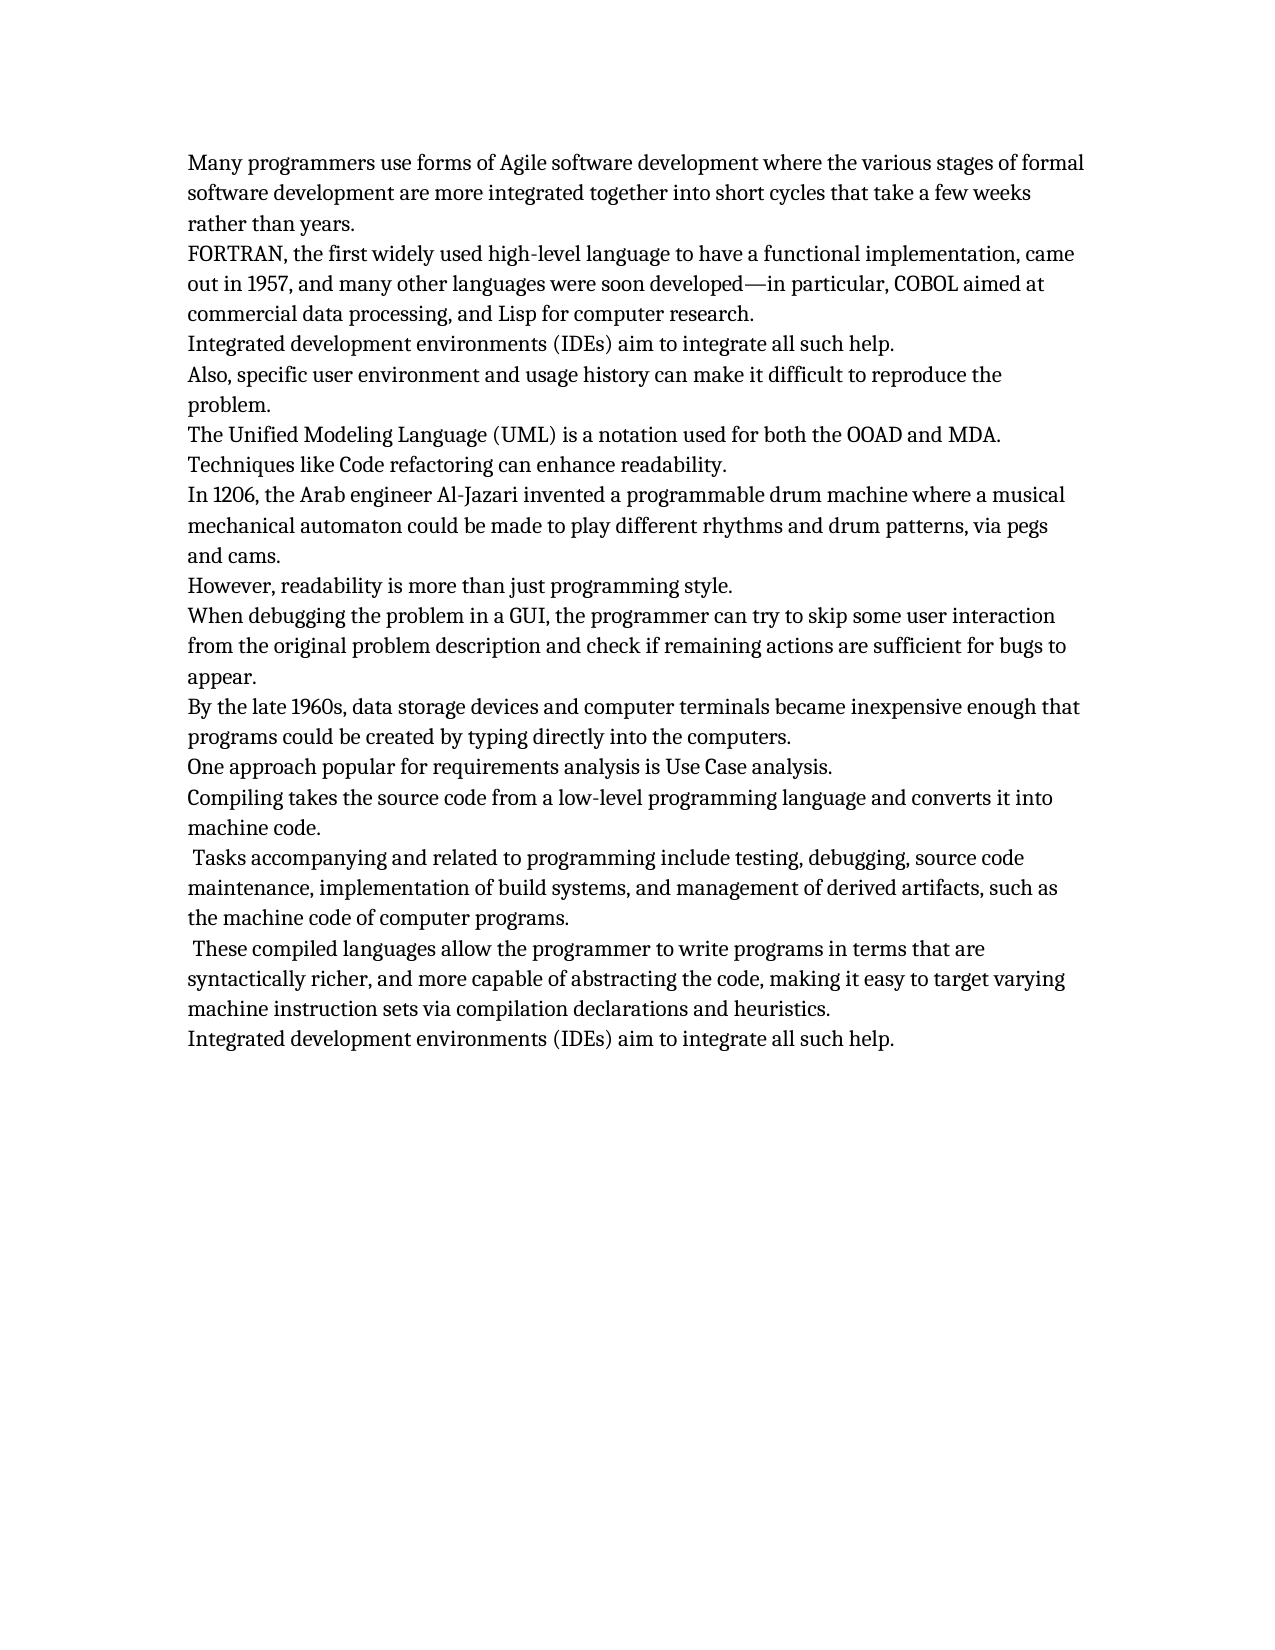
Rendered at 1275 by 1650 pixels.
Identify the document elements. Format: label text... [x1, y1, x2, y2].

text Many programmers use forms of Agile software development where the various stages of formal software development are more integrated together into short cycles that take a few weeks rather than years. FORTRAN, the first widely used high-level language to have a functional implementation, came out in 1957, and many other languages were soon developed—in particular, COBOL aimed at commercial data processing, and Lisp for computer research. Integrated development environments (IDEs) aim to integrate all such help. Also, specific user environment and usage history can make it difficult to reproduce the problem. The Unified Modeling Language (UML) is a notation used for both the OOAD and MDA. Techniques like Code refactoring can enhance readability. In 1206, the Arab engineer Al-Jazari invented a programmable drum machine where a musical mechanical automaton could be made to play different rhythms and drum patterns, via pegs and cams. However, readability is more than just programming style. When debugging the problem in a GUI, the programmer can try to skip some user interaction from the original problem description and check if remaining actions are sufficient for bugs to appear. By the late 1960s, data storage devices and computer terminals became inexpensive enough that programs could be created by typing directly into the computers. One approach popular for requirements analysis is Use Case analysis. Compiling takes the source code from a low-level programming language and converts it into machine code. Tasks accompanying and related to programming include testing, debugging, source code maintenance, implementation of build systems, and management of derived artifacts, such as the machine code of computer programs. These compiled languages allow the programmer to write programs in terms that are syntactically richer, and more capable of abstracting the code, making it easy to target varying machine instruction sets via compilation declarations and heuristics. Integrated development environments (IDEs) aim to integrate all such help. [187, 150, 1087, 1052]
